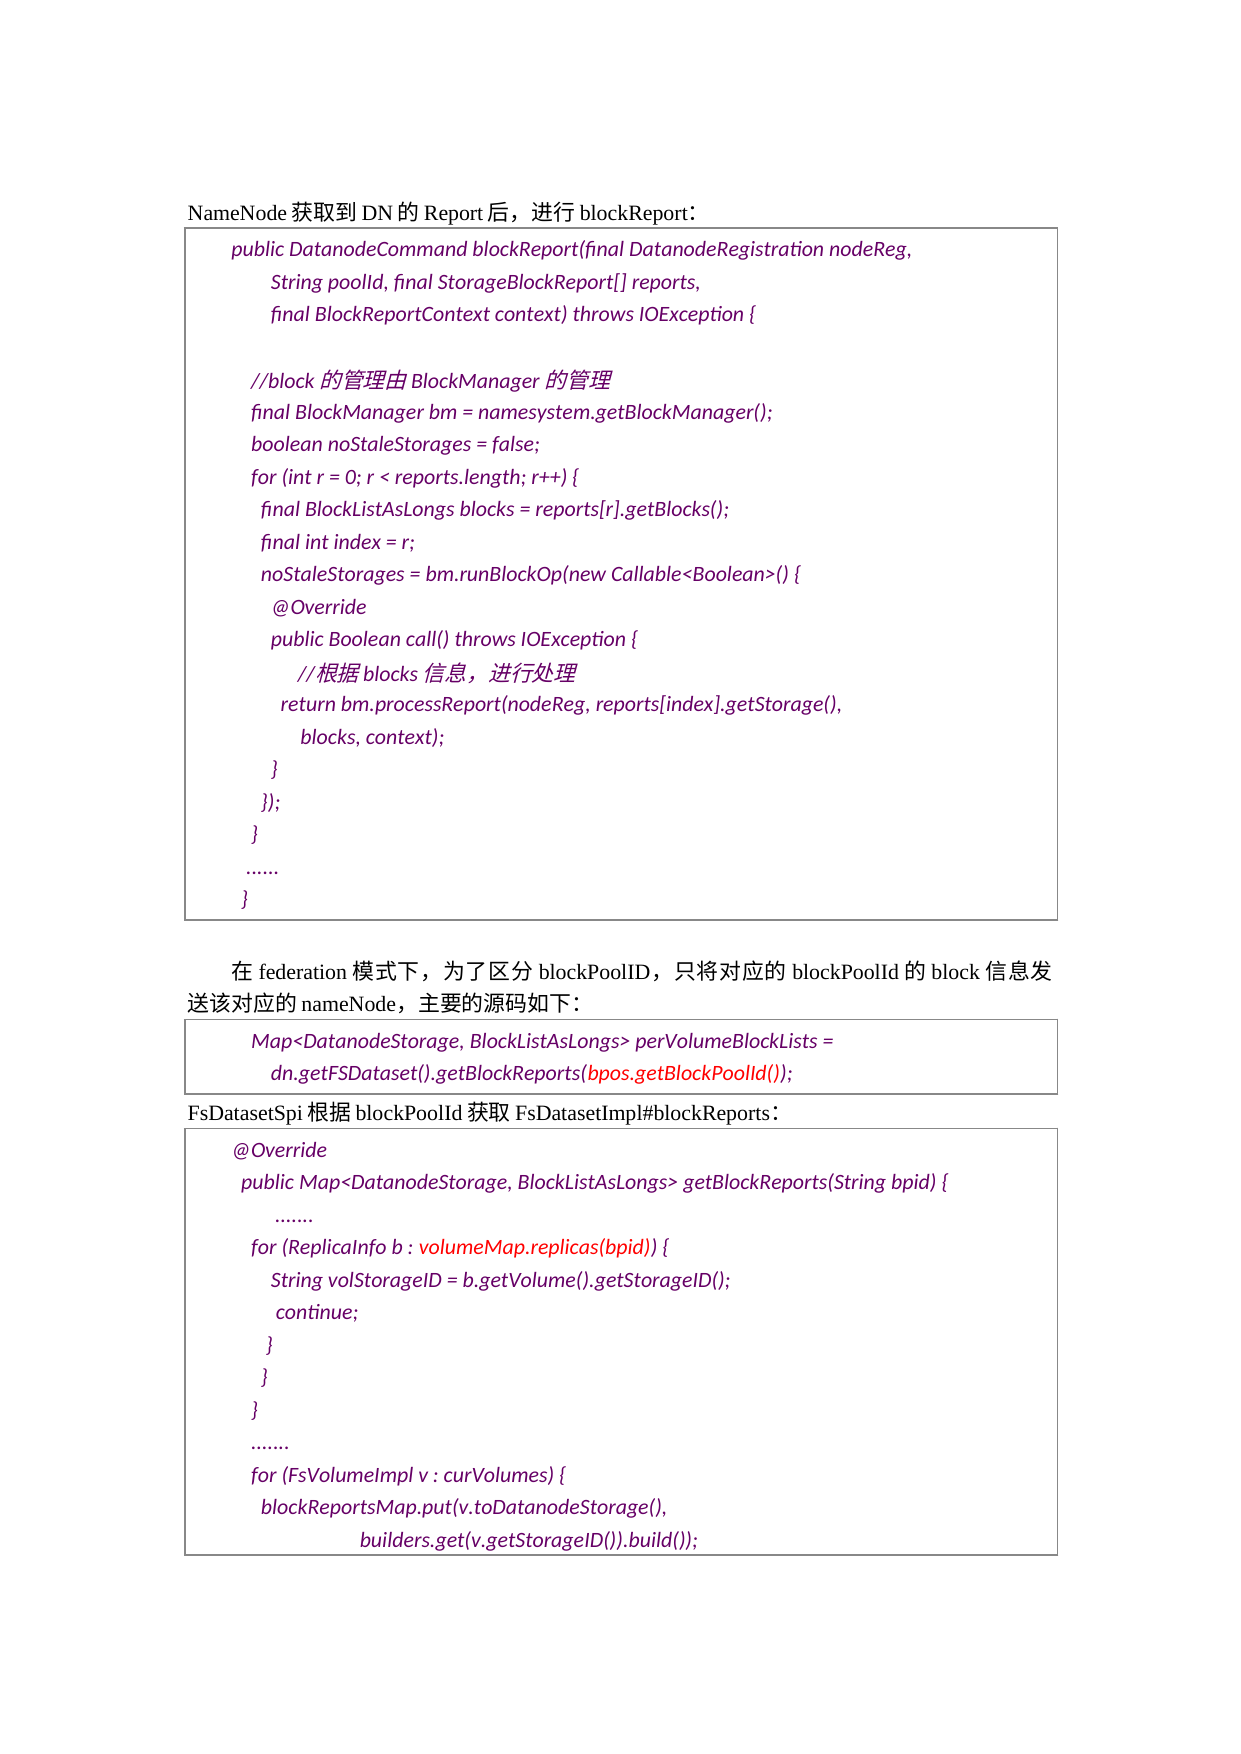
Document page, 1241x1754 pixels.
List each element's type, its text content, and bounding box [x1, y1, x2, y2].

list //block的管理由BlockManager的管理 [186, 357, 1057, 389]
list public Boolean call() throws IOException { [186, 617, 1057, 649]
list } [186, 1387, 1057, 1420]
list final int index = r; [186, 519, 1057, 552]
list boolean noStaleStorages = false; [186, 422, 1057, 454]
list }); [186, 779, 1057, 812]
list @Override [186, 584, 1057, 617]
list } [186, 1355, 1057, 1387]
list } [186, 747, 1057, 779]
list } [186, 1322, 1057, 1355]
list } [186, 877, 1057, 919]
list @Override [186, 1129, 1057, 1160]
list return bm.processReport(nodeReg, reports[index].getStorage(), [186, 682, 1057, 714]
text NameNode获取到DN的Report后，进行blockReport： [187, 194, 1053, 227]
list blockReportsMap.put(v.toDatanodeStorage(), [186, 1485, 1057, 1517]
list public Map<DatanodeStorage, BlockListAsLongs> getBlockReports(String bpid) { [186, 1160, 1057, 1192]
list for (FsVolumeImpl v : curVolumes) { [186, 1452, 1057, 1485]
list blocks, context); [186, 714, 1057, 747]
list //根据blocks信息，进行处理 [186, 649, 1057, 682]
list for (int r = 0; r < reports.length; r++) { [186, 454, 1057, 487]
list builders.get(v.getStorageID()).build()); [186, 1517, 1057, 1554]
text FsDatasetSpi根据blockPoolId获取FsDatasetImpl#blockReports： [187, 1095, 1053, 1127]
text 在federation模式下，为了区分blockPoolID，只将对应的blockPoolId的block信息发送该对应的nameNode，主要的源码如下： [187, 953, 1053, 1018]
list } [186, 812, 1057, 844]
list continue; [186, 1290, 1057, 1322]
list final BlockManager bm = namesystem.getBlockManager(); [186, 389, 1057, 422]
list for (ReplicaInfo b : volumeMap.replicas(bpid)) { [186, 1225, 1057, 1257]
list final BlockReportContext context) throws IOException { [186, 292, 1057, 330]
list final BlockListAsLongs blocks = reports[r].getBlocks(); [186, 487, 1057, 519]
list dn.getFSDataset().getBlockReports(bpos.getBlockPoolId()); [186, 1051, 1057, 1093]
list noStaleStorages = bm.runBlockOp(new Callable<Boolean>() { [186, 552, 1057, 584]
list String volStorageID = b.getVolume().getStorageID(); [186, 1257, 1057, 1290]
list ....... [186, 1420, 1057, 1452]
list ...... [186, 844, 1057, 877]
list public DatanodeCommand blockReport(final DatanodeRegistration nodeReg, [186, 229, 1057, 259]
list Map<DatanodeStorage, BlockListAsLongs> perVolumeBlockLists = [186, 1020, 1057, 1051]
list ....... [186, 1192, 1057, 1225]
list String poolId, final StorageBlockReport[] reports, [186, 259, 1057, 292]
